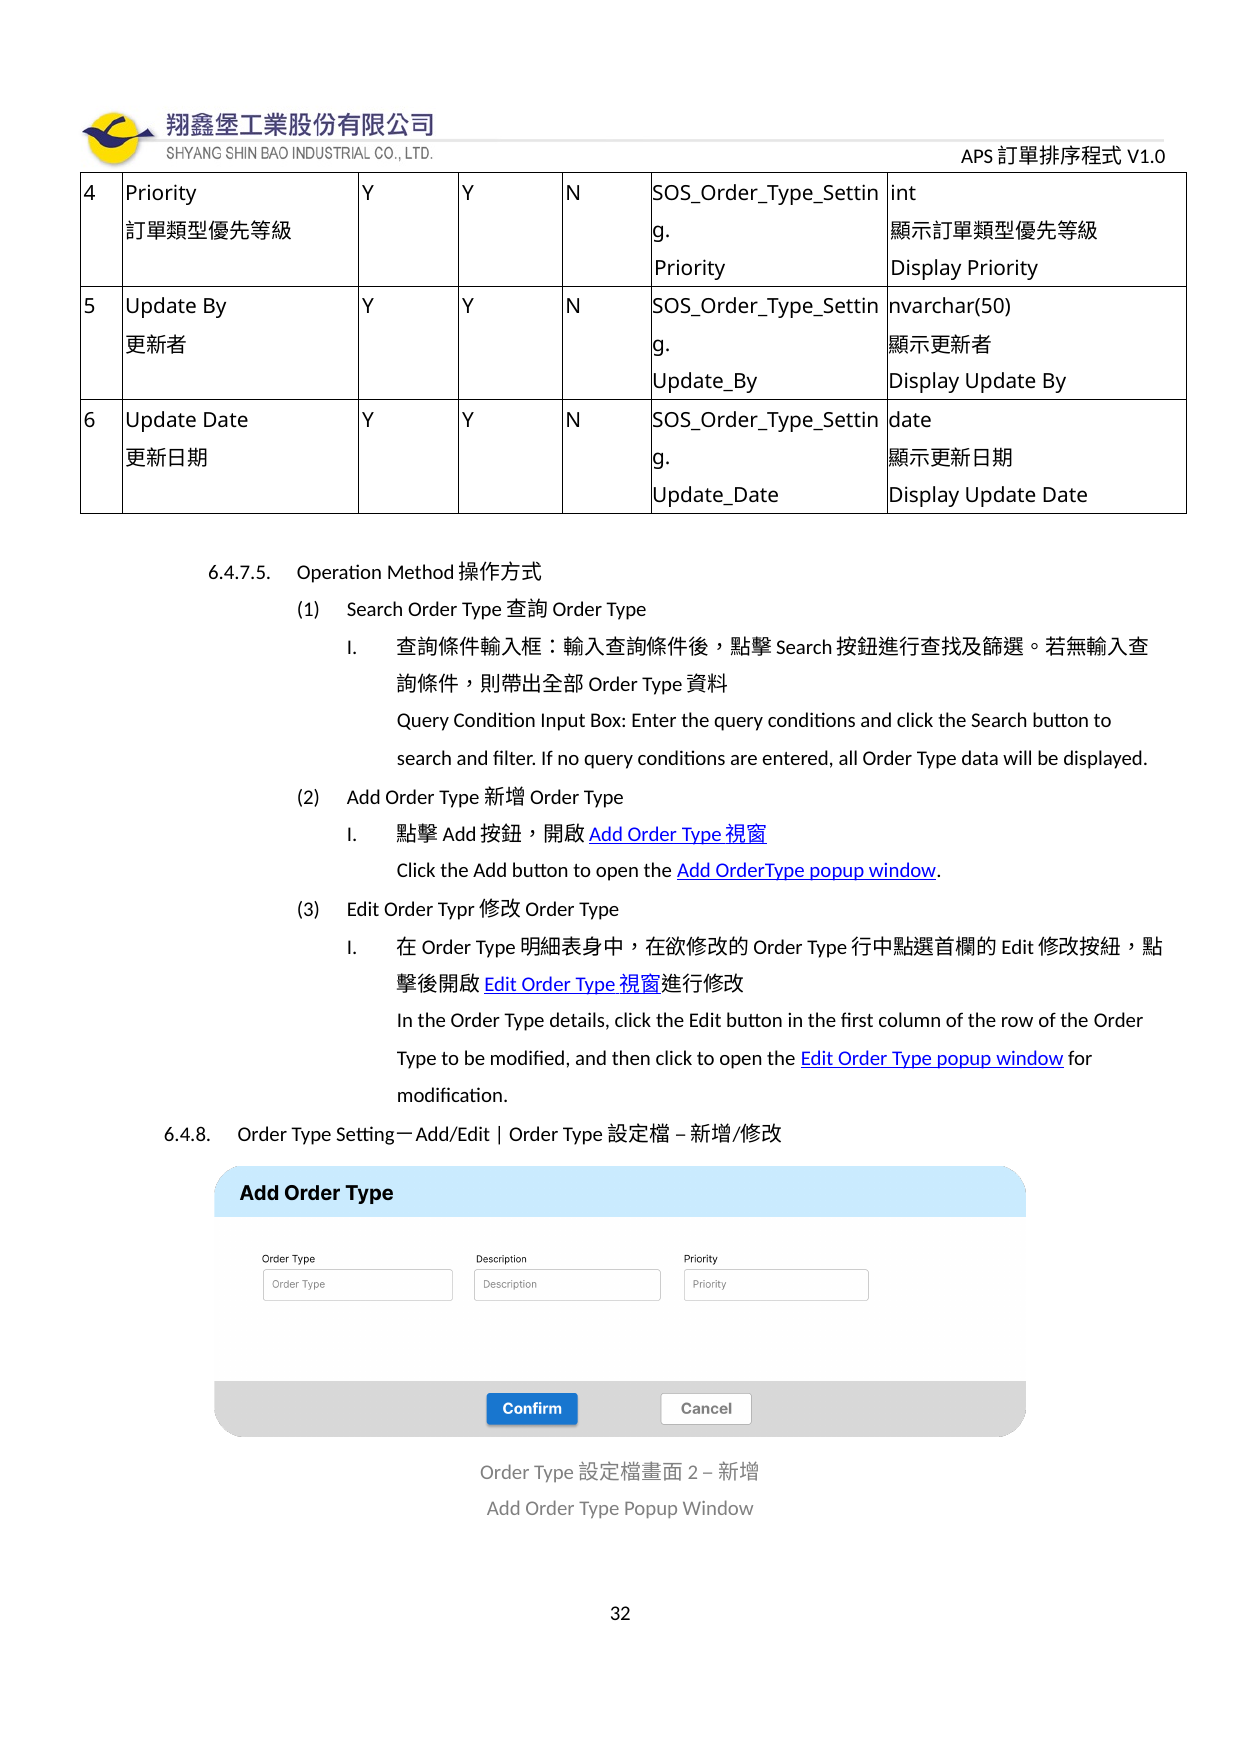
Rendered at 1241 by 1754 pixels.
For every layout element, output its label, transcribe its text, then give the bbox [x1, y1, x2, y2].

list Click the Add button to open the Add OrderType popup window. [397, 851, 1165, 889]
list 點擊Add按鈕，開啟Add Order Type視窗 [347, 814, 1165, 851]
table_cell N [563, 400, 651, 513]
table_cell SOS_Order_Type_Setting. Priority [652, 173, 887, 286]
table_cell Y [359, 173, 458, 286]
table_cell nvarchar(50) 顯示更新者 Display Update By [888, 287, 1186, 399]
list Query Condition Input Box: Enter the query conditions and click the Search button to search and filter. If no query conditions are entered, all Order Type data will be displayed. [397, 701, 1165, 776]
list 查詢條件輸入框：輸入查詢條件後，點擊Search按鈕進行查找及篩選。若無輸入查詢條件，則帶出全部Order Type資料 [347, 626, 1165, 701]
text Order Type 設定檔畫面 2 – 新增 [75, 1451, 1165, 1489]
picture [214, 1166, 1026, 1437]
list Edit Order Typr 修改Order Type [297, 889, 1165, 926]
table_cell N [563, 173, 651, 286]
list Operation Method操作方式 [208, 551, 1165, 589]
list Order Type Setting－Add/Edit | Order Type 設定檔 – 新增/修改 [164, 1114, 1165, 1151]
table_cell SOS_Order_Type_Setting. Update_By [652, 287, 887, 399]
list 在Order Type明細表身中，在欲修改的Order Type行中點選首欄的Edit修改按紐，點擊後開啟Edit Order Type視窗進行修改 [347, 926, 1165, 1001]
table_cell SOS_Order_Type_Setting. Update_Date [652, 400, 887, 513]
picture [75, 103, 1164, 170]
table_cell Priority 訂單類型優先等級 [123, 173, 358, 286]
table_cell Y [459, 400, 562, 513]
list Add Order Type 新增Order Type [297, 776, 1165, 814]
table_cell Y [359, 287, 458, 399]
table_cell Y [359, 400, 458, 513]
list Search Order Type 查詢Order Type [297, 589, 1165, 626]
list In the Order Type details, click the Edit button in the first column of the row of the Order Type to be modified, and then click to open the Edit Order Type popup window for modification. [397, 1001, 1165, 1114]
picture [1156, 151, 1162, 162]
table_cell 4 [81, 173, 122, 286]
table_cell Update Date 更新日期 [123, 400, 358, 513]
table_cell int 顯示訂單類型優先等級 Display Priority [888, 173, 1186, 286]
table_cell Update By 更新者 [123, 287, 358, 399]
table_cell 5 [81, 287, 122, 399]
table_cell Y [459, 173, 562, 286]
table_cell date 顯示更新日期 Display Update Date [888, 400, 1186, 513]
text Add Order Type Popup Window [75, 1489, 1165, 1526]
table_cell N [563, 287, 651, 399]
table_cell 6 [81, 400, 122, 513]
table_cell Y [459, 287, 562, 399]
